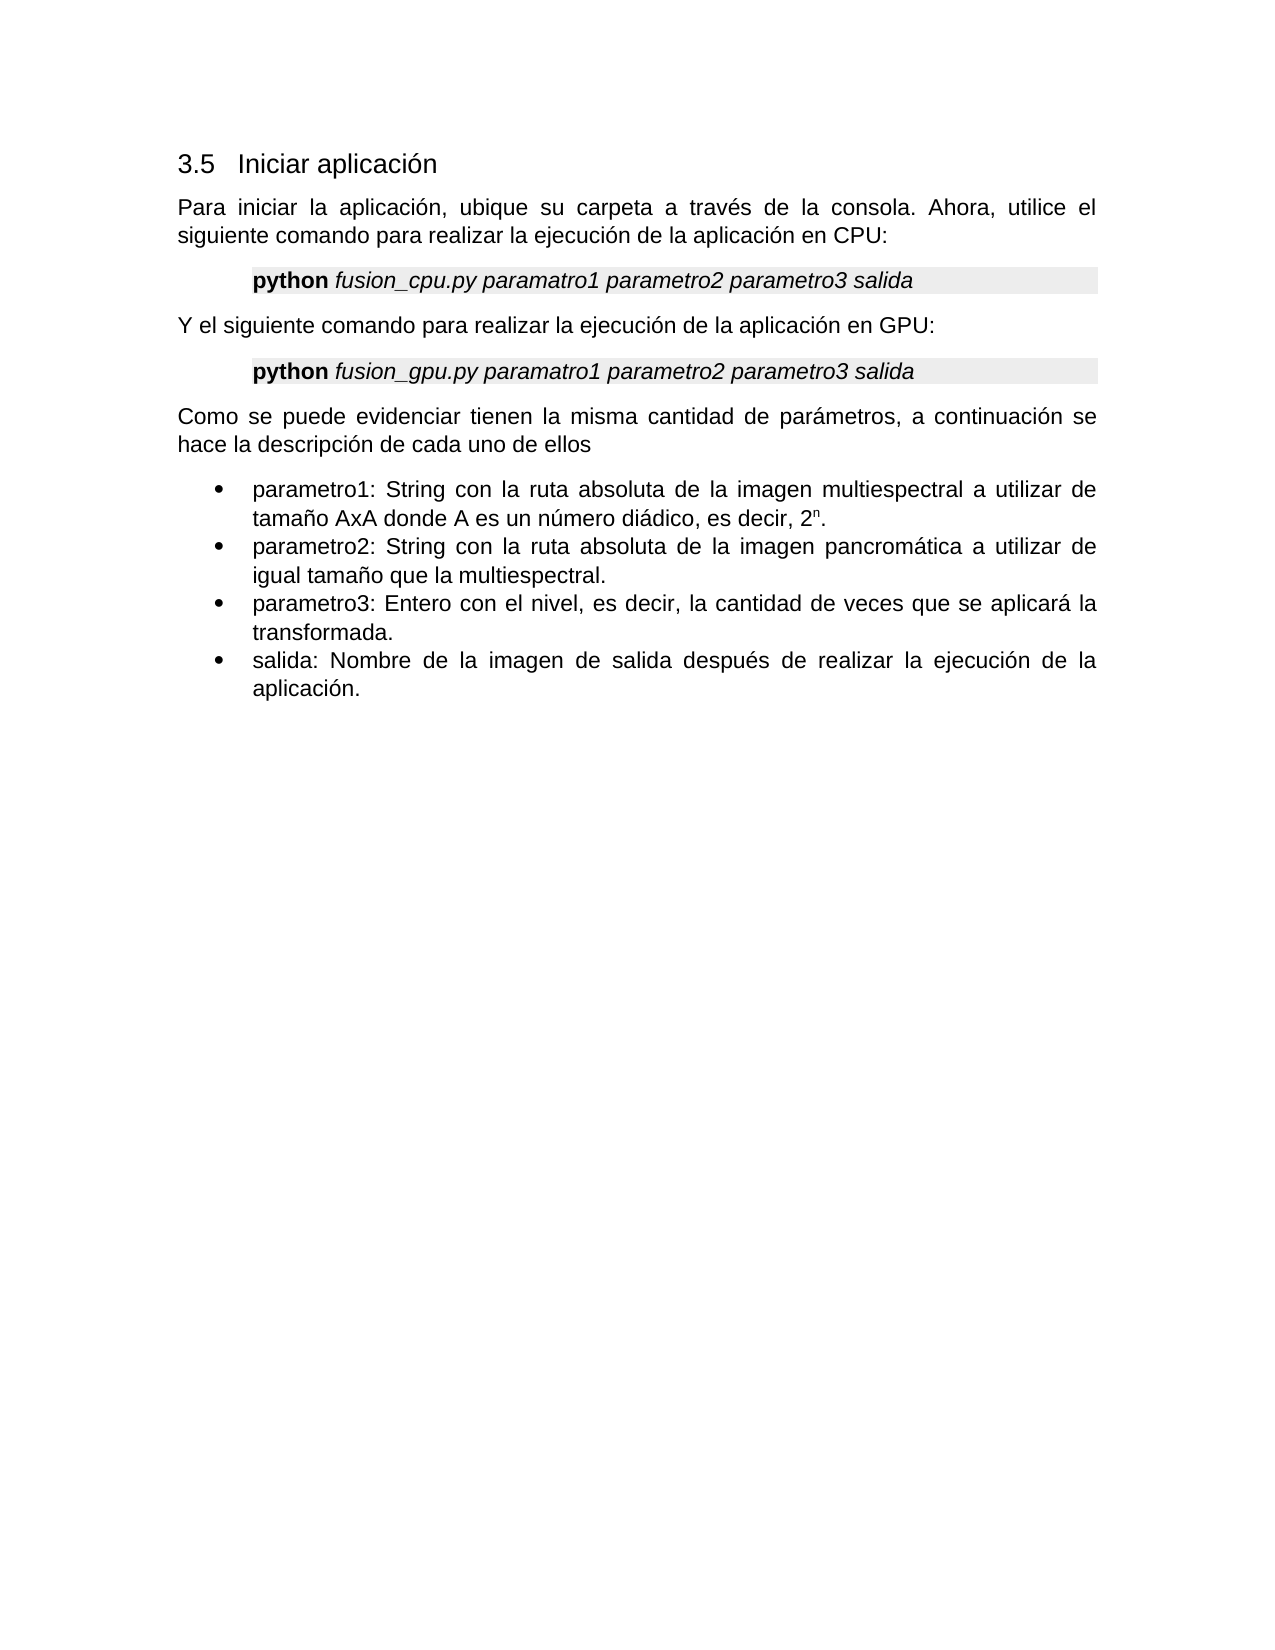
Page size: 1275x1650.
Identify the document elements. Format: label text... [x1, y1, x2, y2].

list parametro3: Entero con el nivel, es decir, la cantidad de veces que se aplicará la transformada. [215, 590, 1098, 645]
text Y el siguiente comando para realizar la ejecución de la aplicación en GPU: [177, 312, 1098, 339]
list salida: Nombre de la imagen de salida después de realizar la ejecución de la aplicación. [215, 647, 1098, 702]
text Como se puede evidenciar tienen la misma cantidad de parámetros, a continuación se hace la descripción de cada uno de ellos [177, 403, 1098, 457]
subtitle Iniciar aplicación [177, 148, 1098, 179]
text python fusion_cpu.py paramatro1 parametro2 parametro3 salida [252, 267, 1098, 294]
text python fusion_gpu.py paramatro1 parametro2 parametro3 salida [252, 358, 1098, 384]
list parametro1: String con la ruta absoluta de la imagen multiespectral a utilizar de tamaño AxA donde A es un número diádico, es decir, 2n. [215, 476, 1098, 531]
list parametro2: String con la ruta absoluta de la imagen pancromática a utilizar de igual tamaño que la multiespectral. [215, 533, 1098, 588]
text Para iniciar la aplicación, ubique su carpeta a través de la consola. Ahora, utilice el siguiente comando para realizar la ejecución de la aplicación en CPU: [177, 194, 1098, 249]
